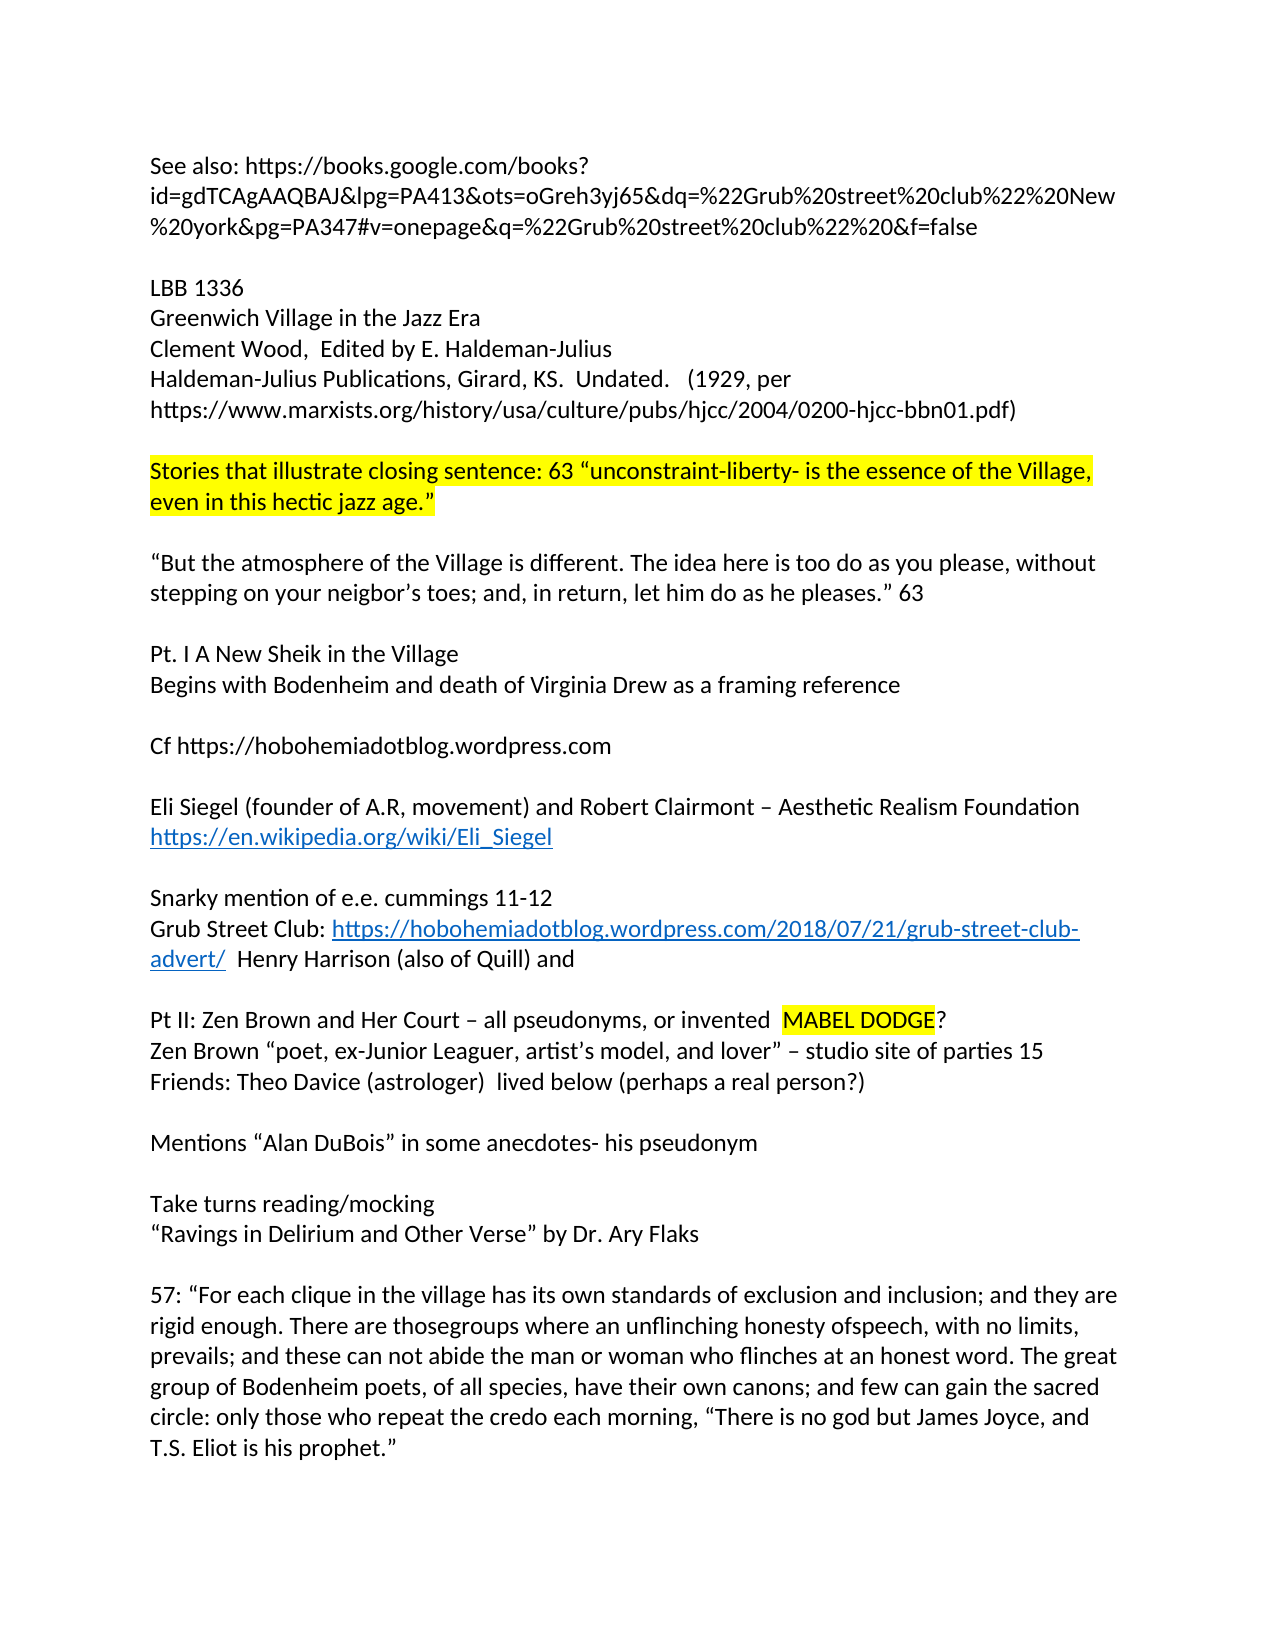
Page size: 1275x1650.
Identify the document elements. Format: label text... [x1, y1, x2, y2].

text Friends: Theo Davice (astrologer) lived below (perhaps a real person?) [150, 1066, 1125, 1096]
text Pt II: Zen Brown and Her Court – all pseudonyms, or invented MABEL DODGE? [150, 1004, 1125, 1035]
text Grub Street Club: https://hobohemiadotblog.wordpress.com/2018/07/21/grub-street-club-advert/ Henry Harrison (also of Quill) and [150, 913, 1125, 974]
text https://en.wikipedia.org/wiki/Eli_Siegel [150, 821, 1125, 852]
text See also: https://books.google.com/books?id=gdTCAgAAQBAJ&lpg=PA413&ots=oGreh3yj65&dq=%22Grub%20street%20club%22%20New%20york&pg=PA347#v=onepage&q=%22Grub%20street%20club%22%20&f=false [150, 150, 1125, 242]
text Snarky mention of e.e. cummings 11-12 [150, 882, 1125, 913]
text Greenwich Village in the Jazz Era [150, 303, 1125, 333]
text Pt. I A New Sheik in the Village [150, 638, 1125, 669]
text 57: “For each clique in the village has its own standards of exclusion and inclusion; and they are rigid enough. There are thosegroups where an unflinching honesty ofspeech, with no limits, prevails; and these can not abide the man or woman who flinches at an honest word. The great group of Bodenheim poets, of all species, have their own canons; and few can gain the sacred circle: only those who repeat the credo each morning, “There is no god but James Joyce, and T.S. Eliot is his prophet.” [150, 1279, 1125, 1462]
text Stories that illustrate closing sentence: 63 “unconstraint-liberty- is the essence of the Village, even in this hectic jazz age.” [435, 455, 1125, 516]
text Haldeman-Julius Publications, Girard, KS. Undated. (1929, per https://www.marxists.org/history/usa/culture/pubs/hjcc/2004/0200-hjcc-bbn01.pdf) [150, 364, 1125, 425]
text LBB 1336 [150, 272, 1125, 303]
text “Ravings in Delirium and Other Verse” by Dr. Ary Flaks [150, 1218, 1125, 1249]
text Cf https://hobohemiadotblog.wordpress.com [150, 730, 1125, 760]
text Take turns reading/mocking [150, 1188, 1125, 1218]
text “But the atmosphere of the Village is different. The idea here is too do as you please, without stepping on your neigbor’s toes; and, in return, let him do as he pleases.” 63 [150, 547, 1125, 608]
text Mentions “Alan DuBois” in some anecdotes- his pseudonym [150, 1127, 1125, 1157]
text Zen Brown “poet, ex-Junior Leaguer, artist’s model, and lover” – studio site of parties 15 [150, 1035, 1125, 1066]
text Clement Wood, Edited by E. Haldeman-Julius [150, 333, 1125, 364]
text Begins with Bodenheim and death of Virginia Drew as a framing reference [150, 669, 1125, 699]
text Eli Siegel (founder of A.R, movement) and Robert Clairmont – Aesthetic Realism Foundation [150, 791, 1125, 821]
